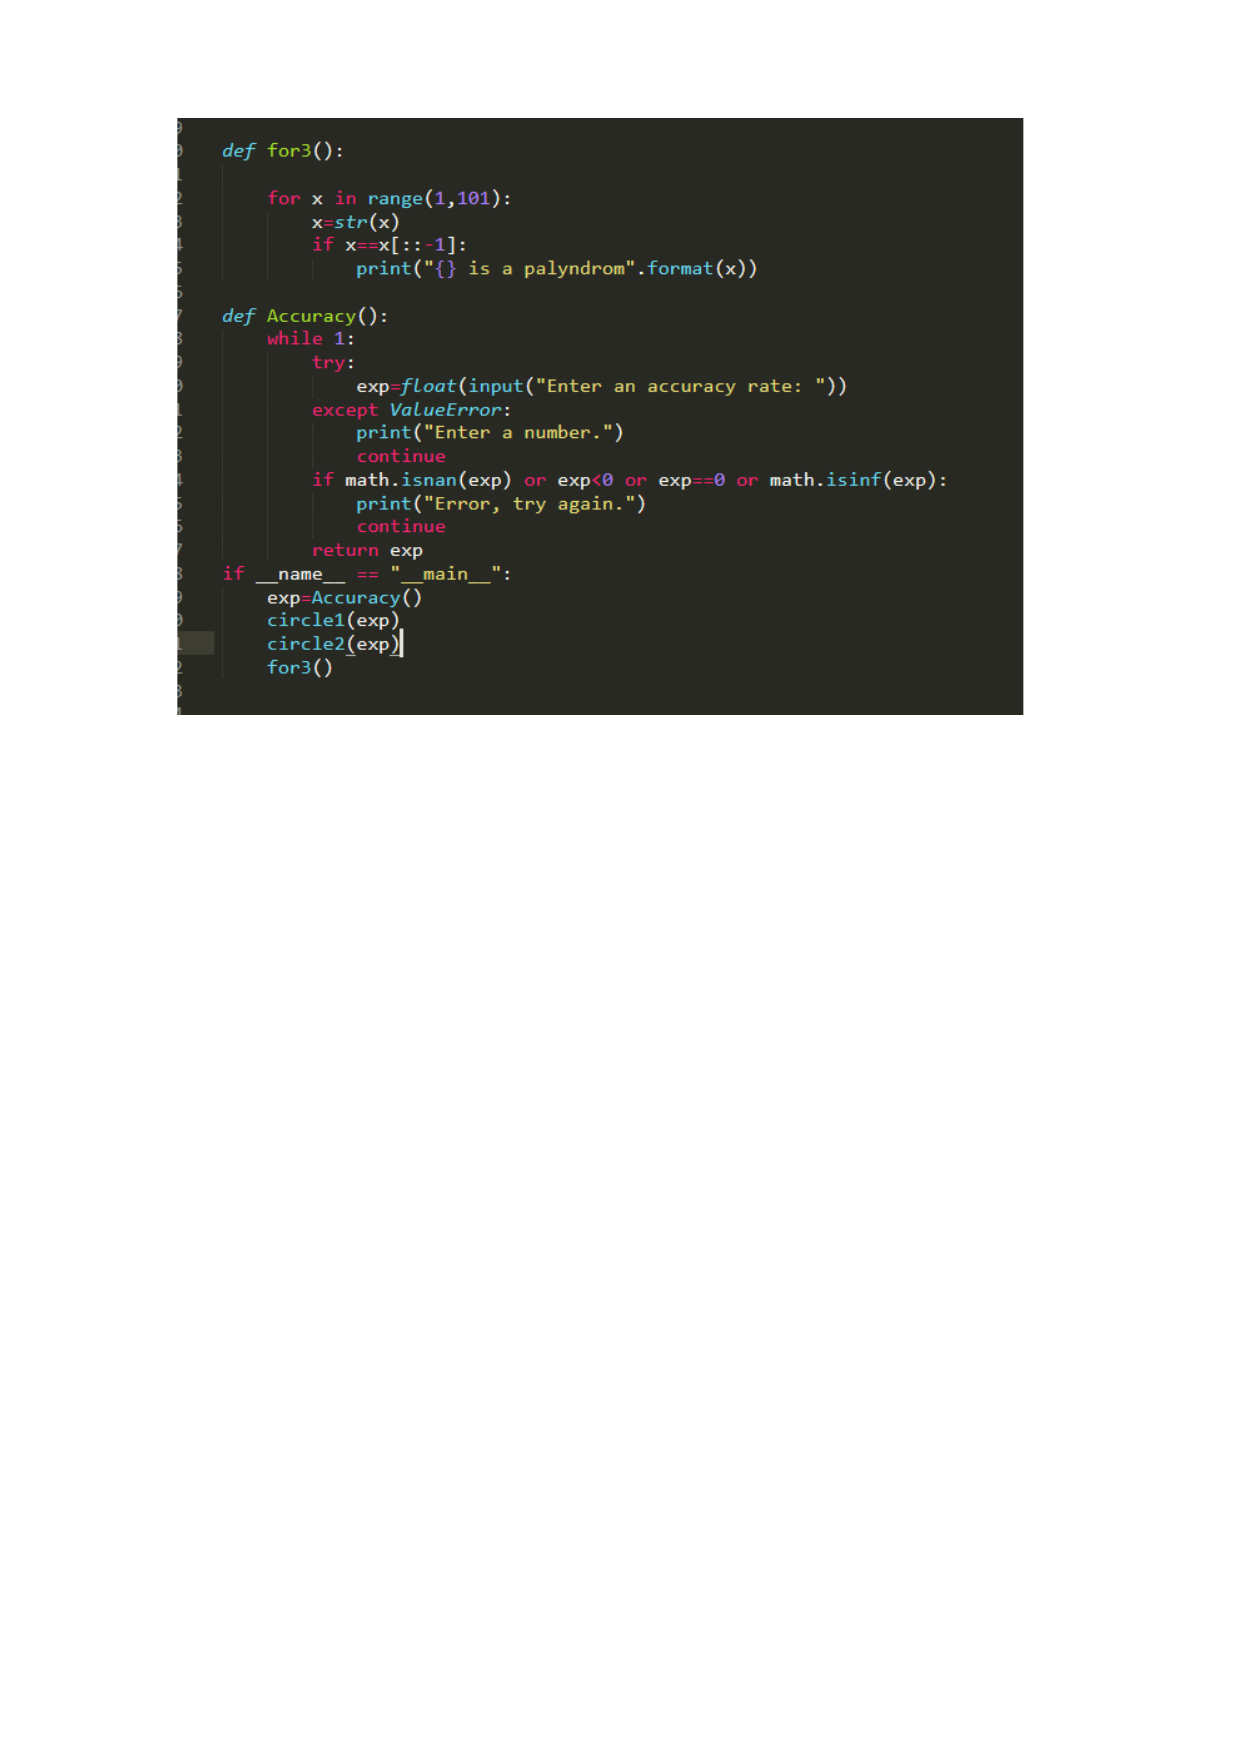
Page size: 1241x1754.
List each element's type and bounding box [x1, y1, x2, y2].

picture [177, 118, 1024, 715]
